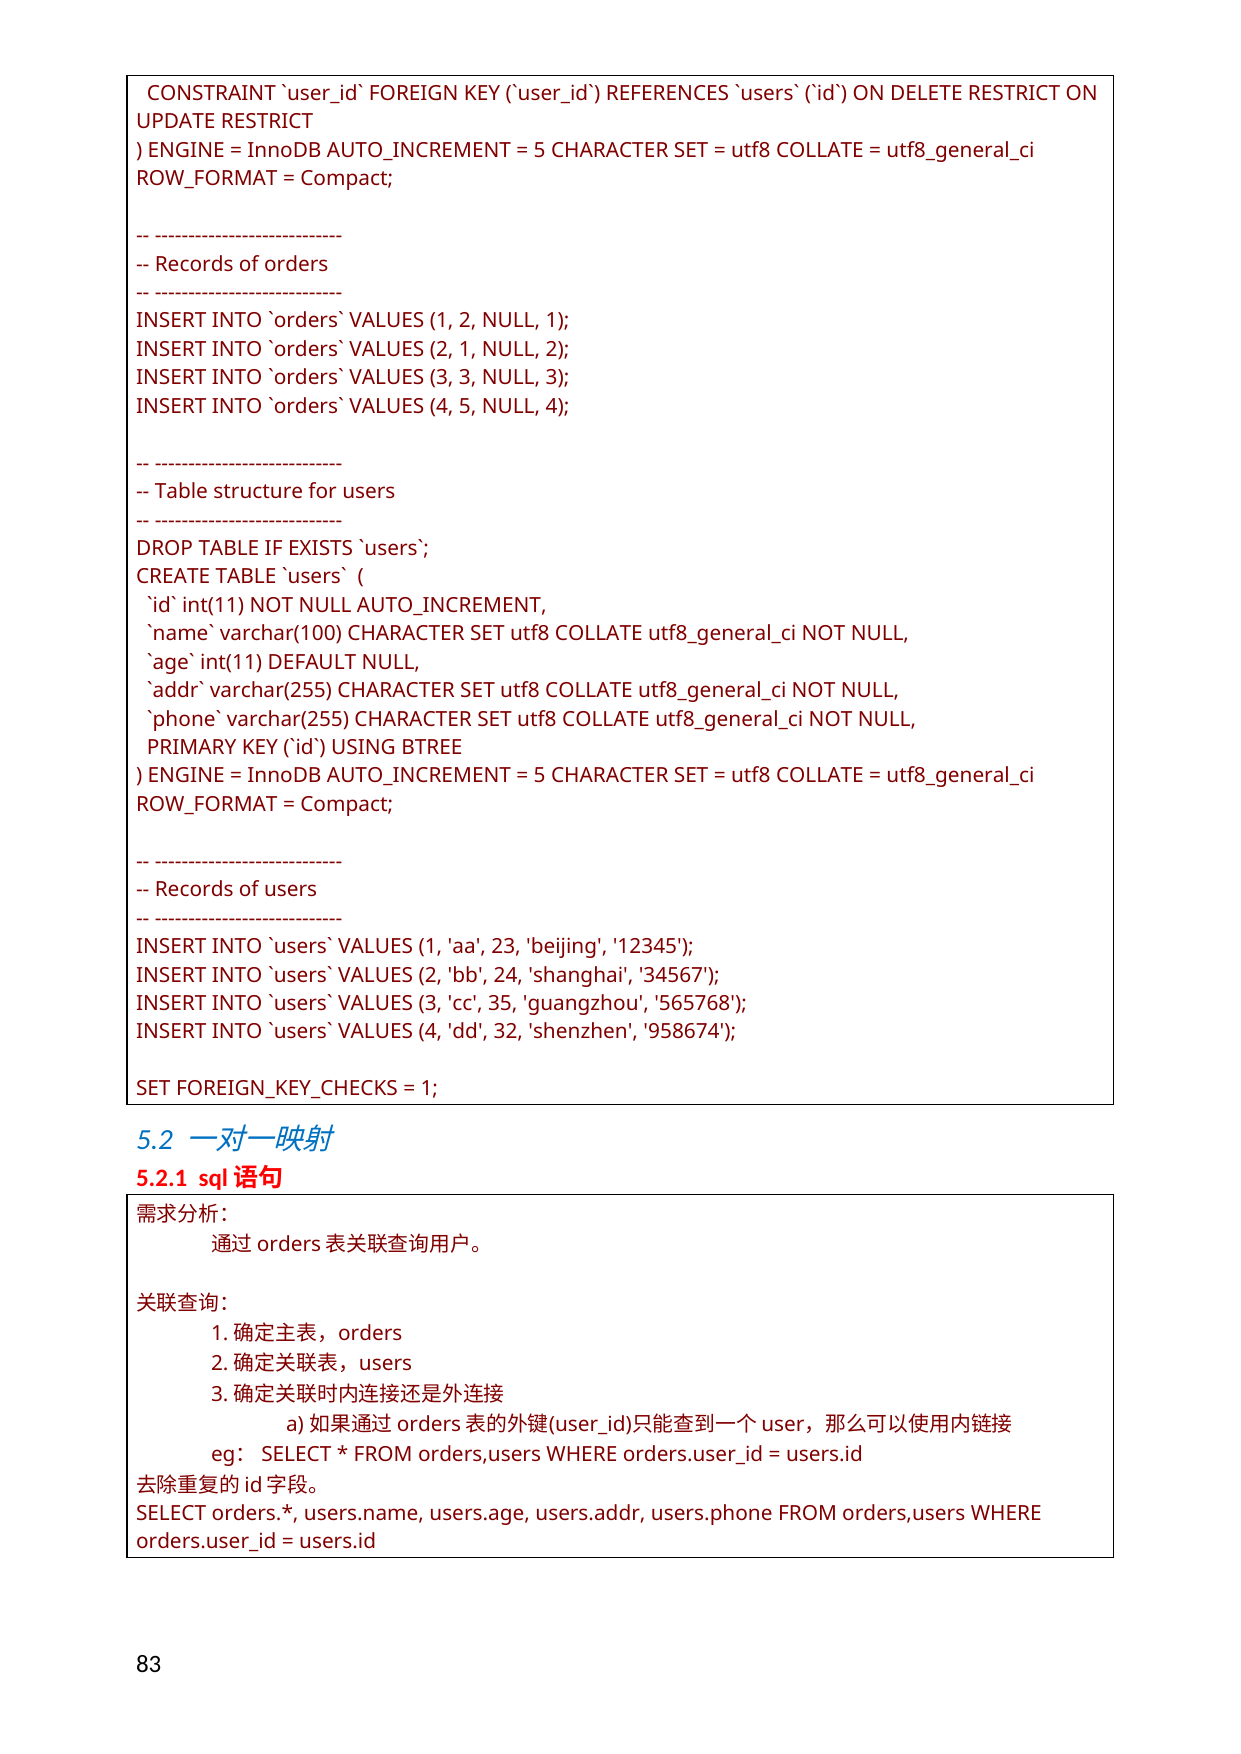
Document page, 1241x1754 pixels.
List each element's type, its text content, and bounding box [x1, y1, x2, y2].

text -- ---------------------------- [136, 903, 1104, 931]
text 3. 确定关联时内连接还是外连接 [136, 1377, 1104, 1407]
text 关联查询： [136, 1286, 1104, 1316]
text a) 如果通过orders表的外键(user_id)只能查到一个user，那么可以使用内链接 [136, 1407, 1104, 1437]
text CREATE TABLE `users` ( [136, 562, 1104, 590]
text -- Records of orders [136, 249, 1104, 277]
text -- ---------------------------- [136, 505, 1104, 533]
text INSERT INTO `orders` VALUES (1, 2, NULL, 1); [136, 306, 1104, 334]
text `age` int(11) DEFAULT NULL, [136, 647, 1104, 675]
subtitle 5.2 一对一映射 [136, 1115, 1104, 1158]
text INSERT INTO `orders` VALUES (3, 3, NULL, 3); [136, 362, 1104, 391]
text `name` varchar(100) CHARACTER SET utf8 COLLATE utf8_general_ci NOT NULL, [136, 618, 1104, 647]
text ) ENGINE = InnoDB AUTO_INCREMENT = 5 CHARACTER SET = utf8 COLLATE = utf8_general_ci ROW_FORMAT = Compact; [136, 761, 1104, 817]
text INSERT INTO `users` VALUES (2, 'bb', 24, 'shanghai', '34567'); [136, 960, 1104, 988]
text 通过orders表关联查询用户。 [136, 1227, 1104, 1258]
text INSERT INTO `users` VALUES (3, 'cc', 35, 'guangzhou', '565768'); [136, 988, 1104, 1017]
text eg： SELECT * FROM orders,users WHERE orders.user_id = users.id [136, 1437, 1104, 1468]
text -- ---------------------------- [136, 277, 1104, 306]
text INSERT INTO `users` VALUES (1, 'aa', 23, 'beijing', '12345'); [136, 931, 1104, 960]
text -- Table structure for users [136, 476, 1104, 505]
text INSERT INTO `orders` VALUES (4, 5, NULL, 4); [136, 391, 1104, 419]
text `addr` varchar(255) CHARACTER SET utf8 COLLATE utf8_general_ci NOT NULL, [136, 675, 1104, 704]
text -- ---------------------------- [136, 448, 1104, 476]
text 需求分析： [128, 1195, 1113, 1227]
text SELECT orders.*, users.name, users.age, users.addr, users.phone FROM orders,users WHERE orders.user_id = users.id [128, 1495, 1113, 1557]
text 2. 确定关联表，users [136, 1347, 1104, 1377]
text PRIMARY KEY (`id`) USING BTREE [136, 732, 1104, 761]
text `phone` varchar(255) CHARACTER SET utf8 COLLATE utf8_general_ci NOT NULL, [136, 704, 1104, 732]
text INSERT INTO `orders` VALUES (2, 1, NULL, 2); [136, 334, 1104, 362]
text -- ---------------------------- [136, 220, 1104, 249]
text -- ---------------------------- [136, 846, 1104, 874]
text `id` int(11) NOT NULL AUTO_INCREMENT, [136, 590, 1104, 618]
text 1. 确定主表，orders [136, 1316, 1104, 1347]
text SET FOREIGN_KEY_CHECKS = 1; [128, 1070, 1113, 1104]
text ) ENGINE = InnoDB AUTO_INCREMENT = 5 CHARACTER SET = utf8 COLLATE = utf8_general_ci ROW_FORMAT = Compact; [136, 135, 1104, 192]
text CONSTRAINT `user_id` FOREIGN KEY (`user_id`) REFERENCES `users` (`id`) ON DELETE RESTRICT ON UPDATE RESTRICT [128, 76, 1113, 135]
text -- Records of users [136, 874, 1104, 903]
text 去除重复的id字段。 [136, 1468, 1104, 1495]
subtitle 5.2.1 sql语句 [136, 1158, 1104, 1194]
text DROP TABLE IF EXISTS `users`; [136, 533, 1104, 562]
text INSERT INTO `users` VALUES (4, 'dd', 32, 'shenzhen', '958674'); [136, 1017, 1104, 1045]
